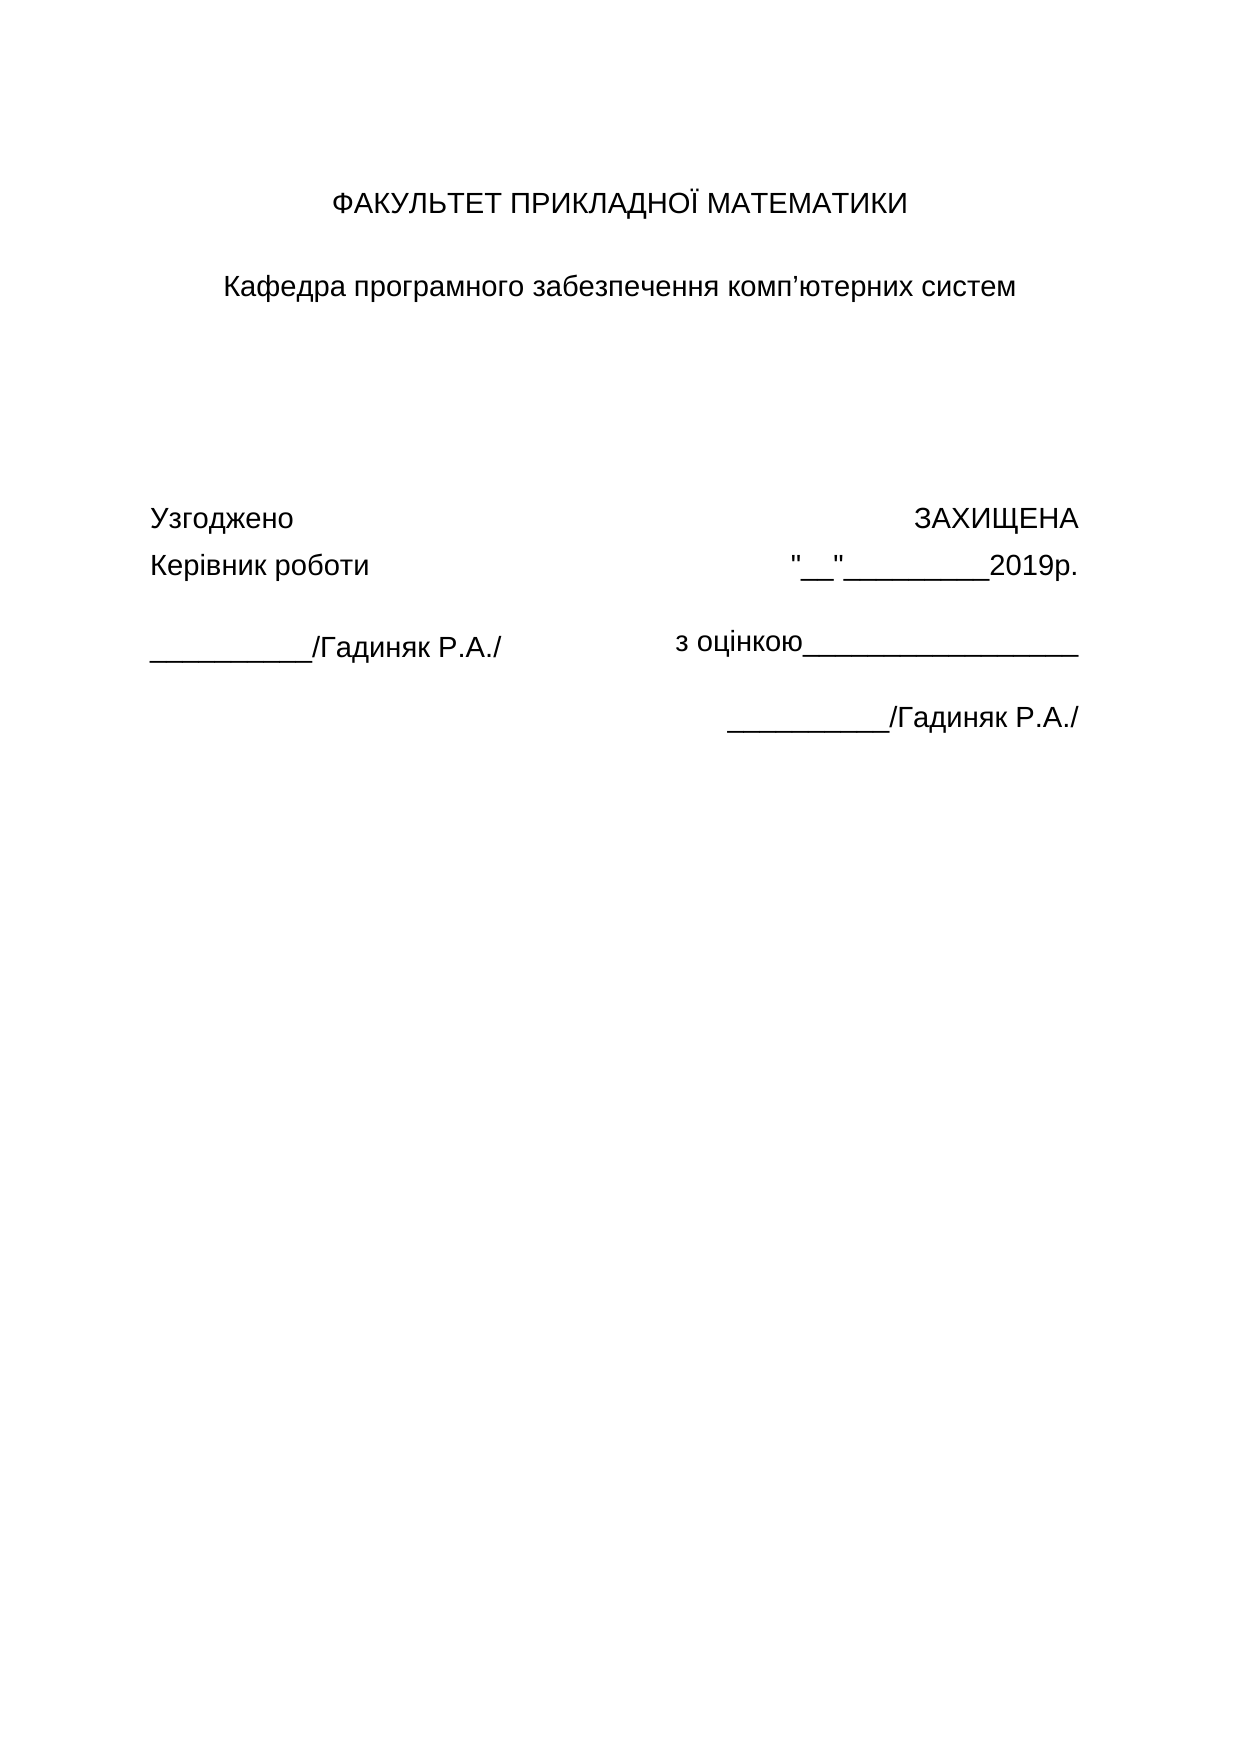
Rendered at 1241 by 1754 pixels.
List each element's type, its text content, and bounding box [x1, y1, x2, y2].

table_header Узгоджено Керівник роботи __________/Гадиняк Р.А./ [150, 491, 619, 754]
text Кафедра програмного забезпечення комп’ютерних систем [150, 269, 1090, 302]
table_header ЗАХИЩЕНА "__"_________2019р. з оцінкою_________________ __________/Гадиняк Р.А./ [619, 491, 1089, 754]
text ФАКУЛЬТЕТ ПРИКЛАДНОЇ МАТЕМАТИКИ [150, 186, 1090, 220]
